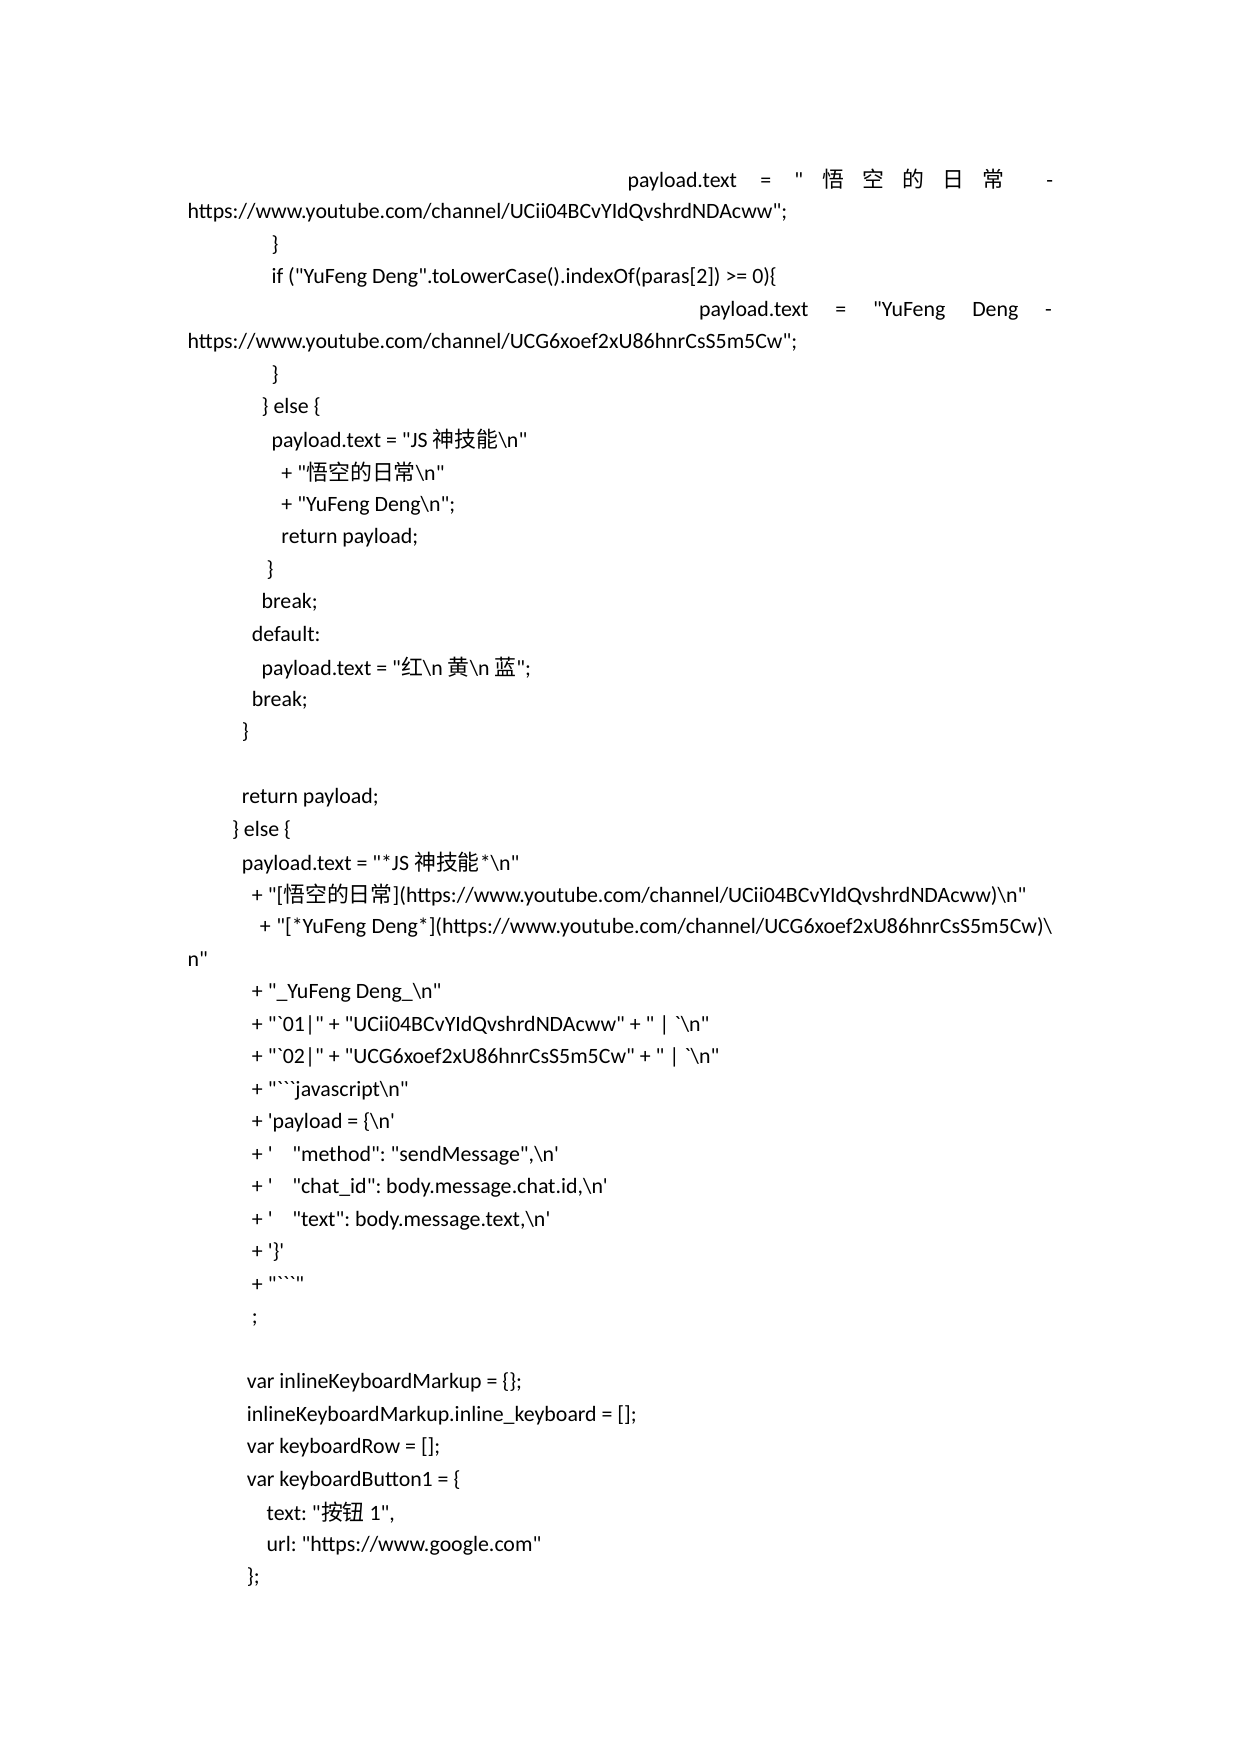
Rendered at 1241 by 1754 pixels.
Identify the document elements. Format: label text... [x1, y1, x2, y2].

text } else { [187, 389, 1053, 422]
text var inlineKeyboardMarkup = {}; [187, 1364, 1053, 1397]
text break; [187, 584, 1053, 617]
text + "```javascript\n" [187, 1072, 1053, 1104]
text + ' "method": "sendMessage",\n' [187, 1137, 1053, 1169]
text default: [187, 617, 1053, 649]
text + "[*YuFeng Deng*](https://www.youtube.com/channel/UCG6xoef2xU86hnrCsS5m5Cw)\n" [187, 909, 1053, 974]
text } else { [187, 812, 1053, 844]
text } [187, 357, 1053, 389]
text return payload; [187, 779, 1053, 812]
text inlineKeyboardMarkup.inline_keyboard = []; [187, 1397, 1053, 1429]
text break; [187, 682, 1053, 714]
text + "`01|" + "UCii04BCvYIdQvshrdNDAcww" + " | `\n" [187, 1007, 1053, 1039]
text + "YuFeng Deng\n"; [187, 487, 1053, 519]
text if ("YuFeng Deng".toLowerCase().indexOf(paras[2]) >= 0){ [187, 259, 1053, 292]
text text: "按钮 1", [187, 1494, 1053, 1527]
text payload.text = "悟空的日常 - https://www.youtube.com/channel/UCii04BCvYIdQvshrdNDAcww"; [187, 162, 1053, 227]
text url: "https://www.google.com" [187, 1527, 1053, 1559]
text + ' "chat_id": body.message.chat.id,\n' [187, 1169, 1053, 1202]
text payload.text = "红\n 黄\n 蓝"; [187, 649, 1053, 682]
text + "```" [187, 1267, 1053, 1299]
text + "`02|" + "UCG6xoef2xU86hnrCsS5m5Cw" + " | `\n" [187, 1039, 1053, 1072]
text + "[悟空的日常](https://www.youtube.com/channel/UCii04BCvYIdQvshrdNDAcww)\n" [187, 877, 1053, 909]
text payload.text = "*JS 神技能*\n" [187, 844, 1053, 877]
text ; [187, 1299, 1053, 1332]
text + ' "text": body.message.text,\n' [187, 1202, 1053, 1234]
text } [187, 227, 1053, 259]
text + 'payload = {\n' [187, 1104, 1053, 1137]
text } [187, 552, 1053, 584]
text + "悟空的日常\n" [187, 454, 1053, 487]
text return payload; [187, 519, 1053, 552]
text var keyboardButton1 = { [187, 1462, 1053, 1494]
text payload.text = "YuFeng Deng - https://www.youtube.com/channel/UCG6xoef2xU86hnrCsS5m5Cw"; [187, 292, 1053, 357]
text var keyboardRow = []; [187, 1429, 1053, 1462]
text payload.text = "JS 神技能\n" [187, 422, 1053, 454]
text + '}' [187, 1234, 1053, 1267]
text }; [187, 1559, 1053, 1592]
text } [187, 714, 1053, 747]
text + "_YuFeng Deng_\n" [187, 974, 1053, 1007]
